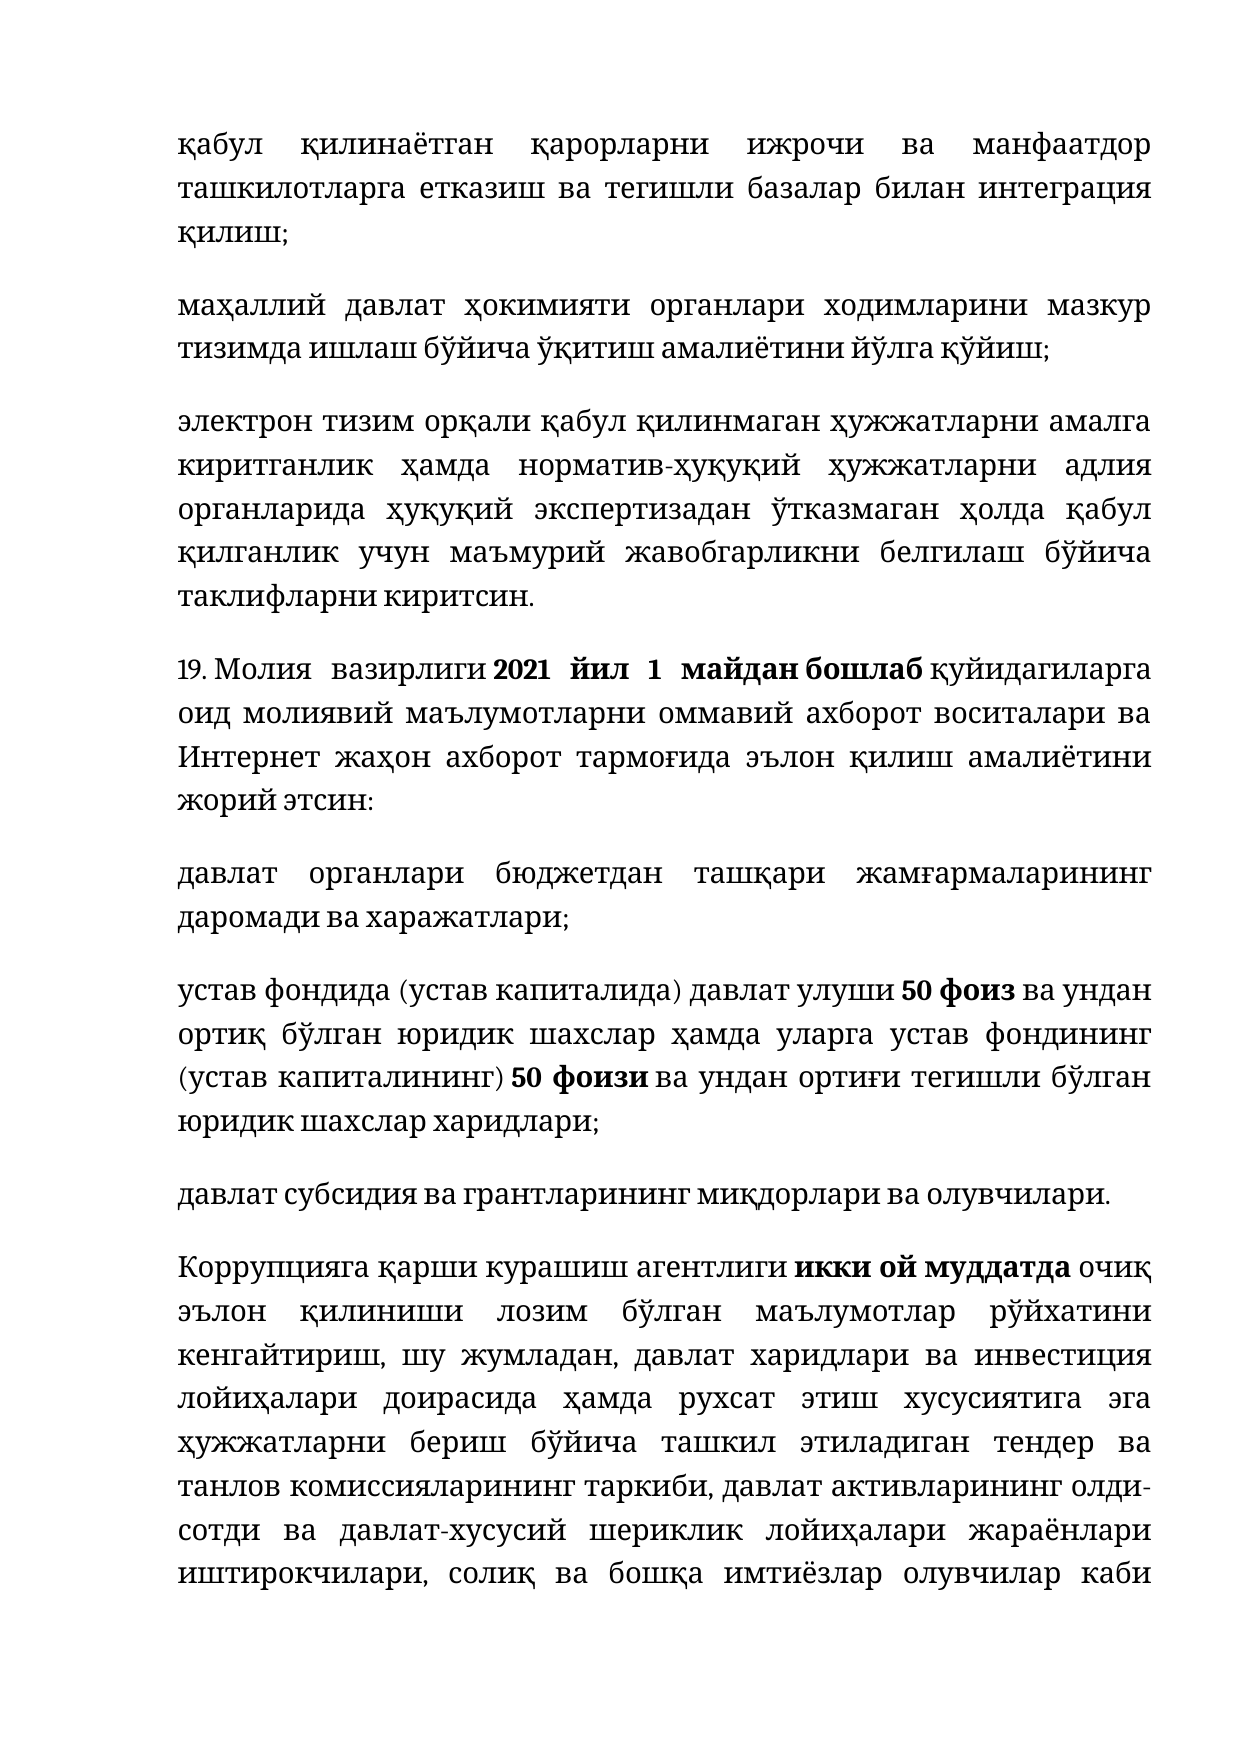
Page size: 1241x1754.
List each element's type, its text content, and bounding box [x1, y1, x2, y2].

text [177, 1241, 1152, 1591]
text қабул қилинаётган қарорларни ижрочи ва манфаатдор ташкилотларга етказиш ва тегишли базалар билан интеграция қилиш; [177, 118, 1152, 249]
text давлат субсидия ва грантларининг миқдорлари ва олувчилари. [177, 1168, 1152, 1212]
text маҳаллий давлат ҳокимияти органлари ходимларини мазкур тизимда ишлаш бўйича ўқитиш амалиётини йўлга қўйиш; [177, 278, 1152, 366]
text электрон тизим орқали қабул қилинмаган ҳужжатларни амалга киритганлик ҳамда норматив-ҳуқуқий ҳужжатларни адлия органларида ҳуқуқий экспертизадан ўтказмаган ҳолда қабул қилганлик учун маъмурий жавобгарликни белгилаш бўйича таклифларни киритсин. [177, 395, 1152, 614]
text давлат органлари бюджетдан ташқари жамғармаларининг даромади ва харажатлари; [177, 847, 1152, 935]
text устав фондида (устав капиталида) давлат улуши 50 фоиз ва ундан ортиқ бўлган юридик шахслар ҳамда уларга устав фондининг (устав капиталининг) 50 фоизи ва ундан ортиғи тегишли бўлган юридик шахслар харидлари; [177, 964, 1152, 1139]
text 19. Молия вазирлиги 2021 йил 1 майдан бошлаб қуйидагиларга оид молиявий маълумотларни оммавий ахборот воситалари ва Интернет жаҳон ахборот тармоғида эълон қилиш амалиётини жорий этсин: [177, 643, 1152, 818]
